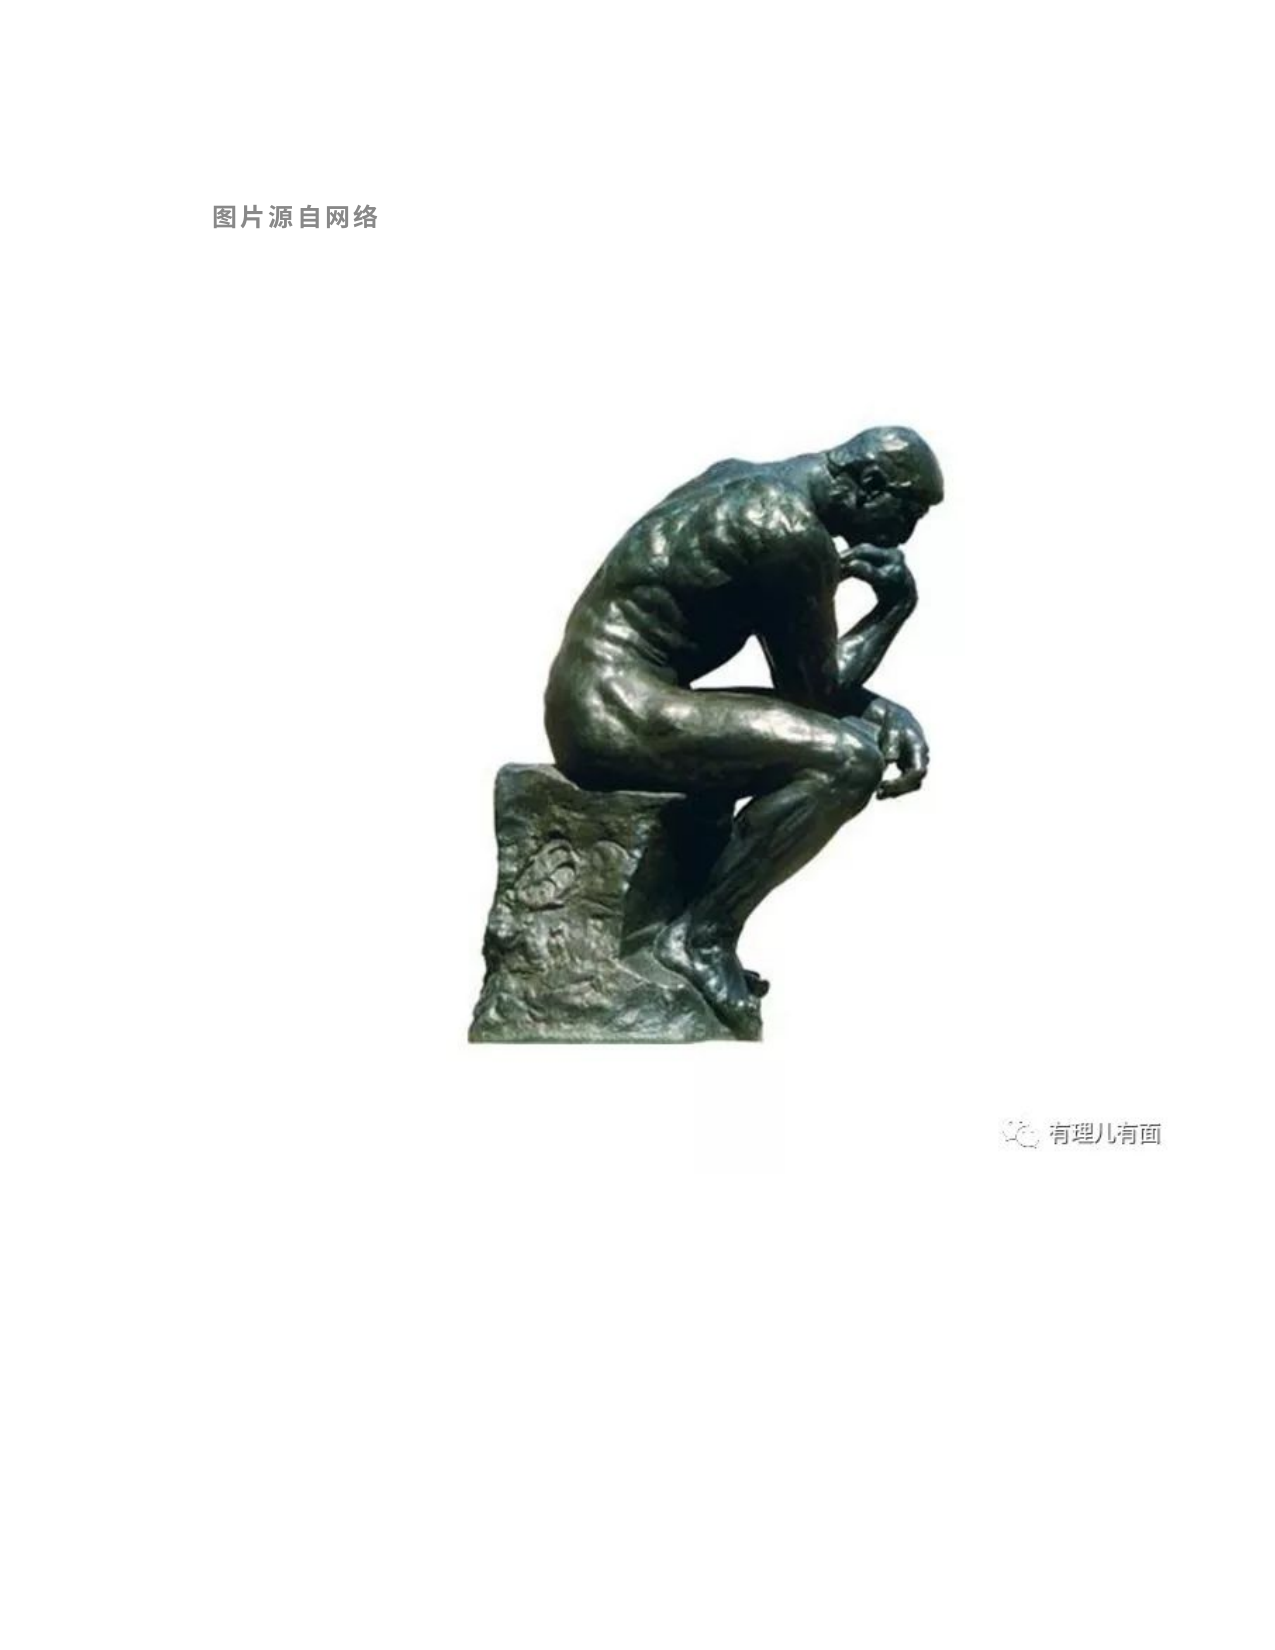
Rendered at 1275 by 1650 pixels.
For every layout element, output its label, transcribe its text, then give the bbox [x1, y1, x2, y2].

text 图片源自网络 [212, 194, 1062, 234]
picture [289, 273, 1190, 1174]
